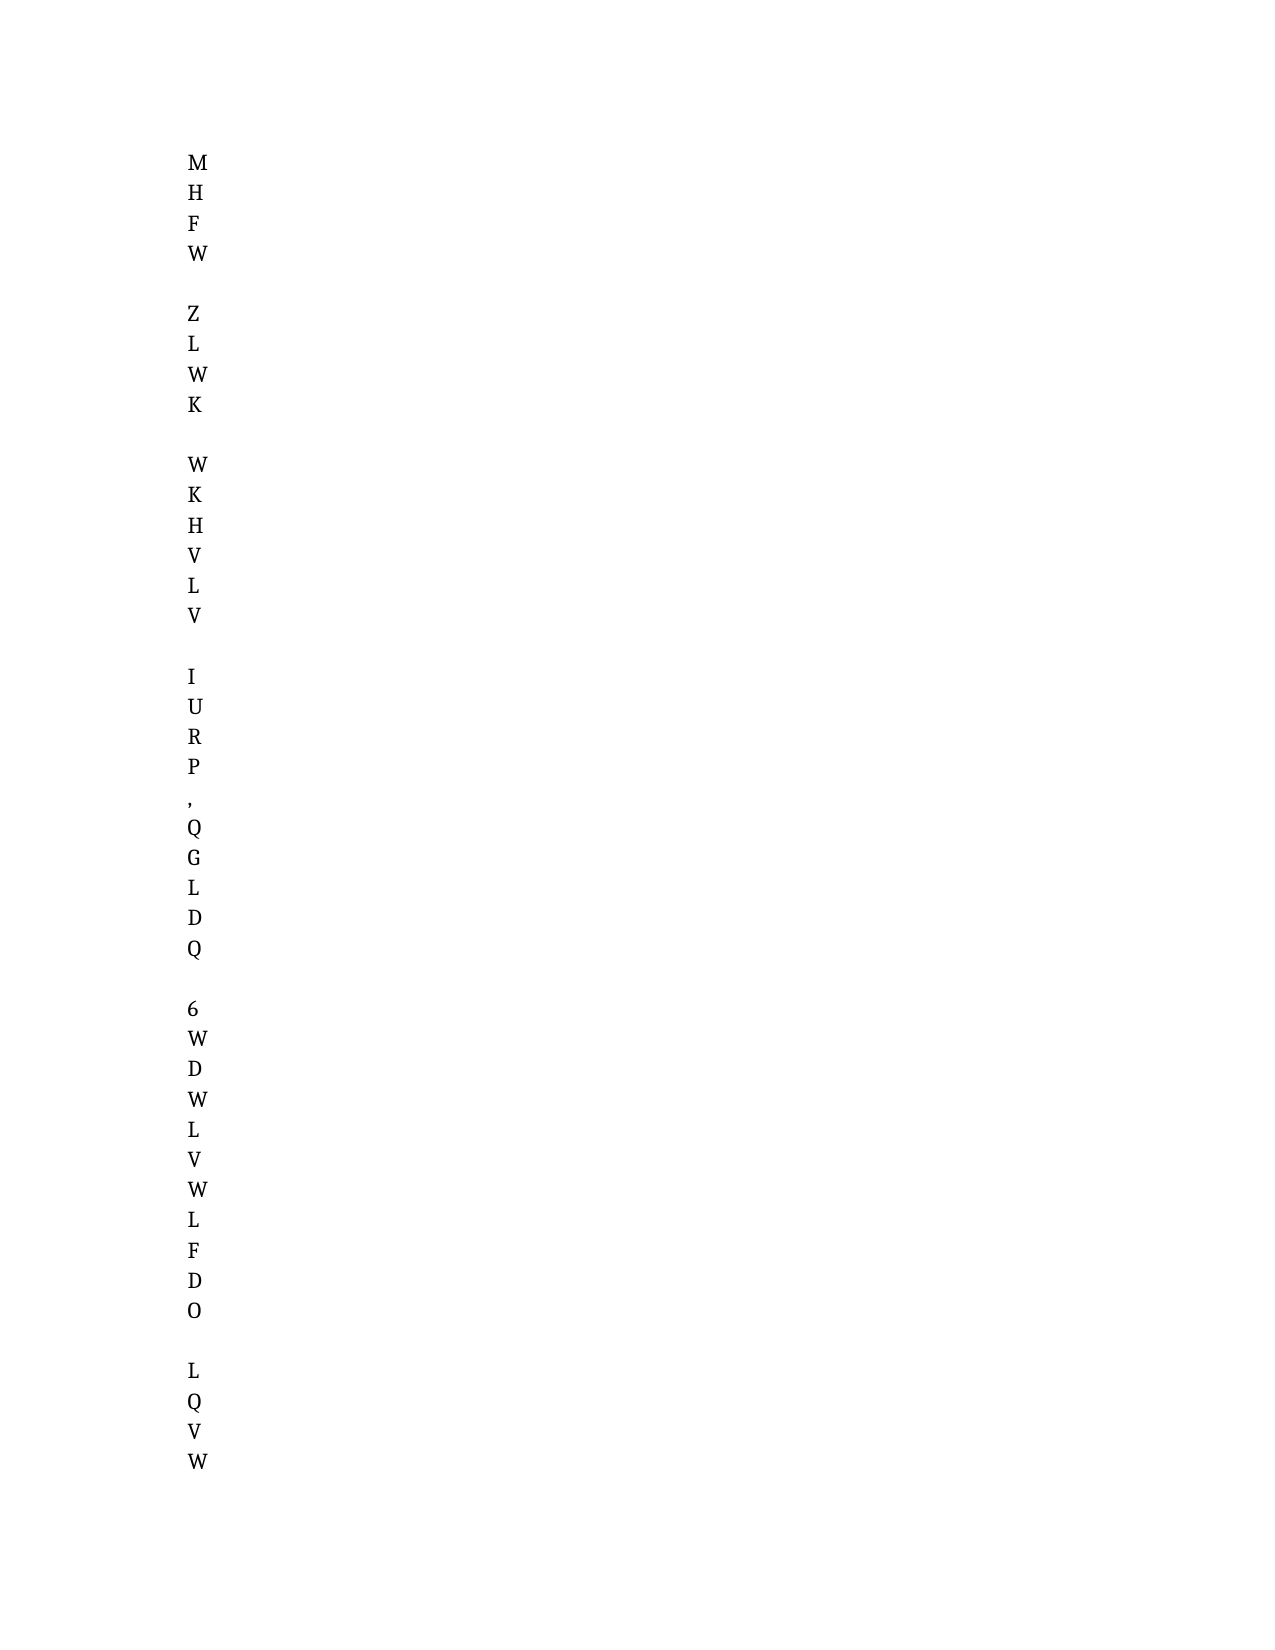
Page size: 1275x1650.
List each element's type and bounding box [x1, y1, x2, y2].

text [187, 150, 1087, 1475]
